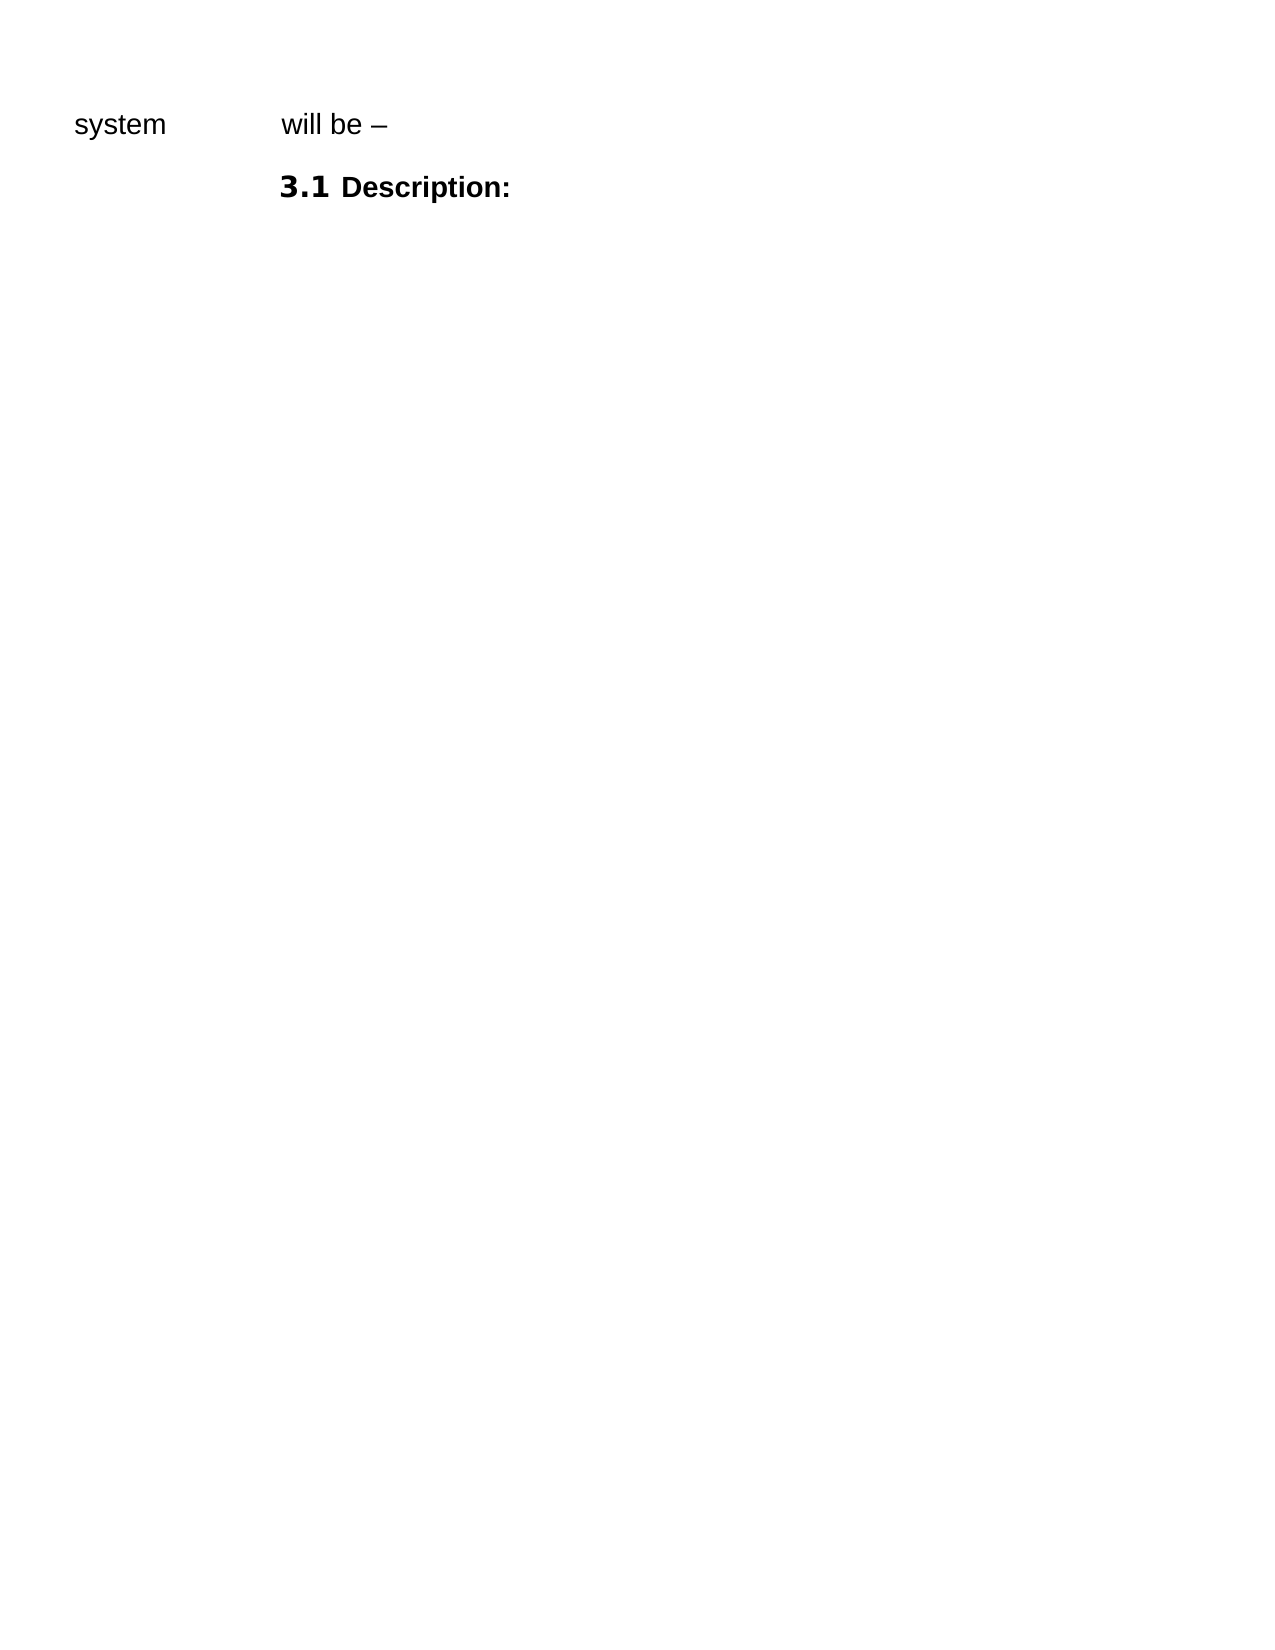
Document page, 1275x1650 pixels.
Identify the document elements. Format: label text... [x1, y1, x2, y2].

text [74, 108, 966, 141]
subtitle Description: [279, 170, 1229, 204]
